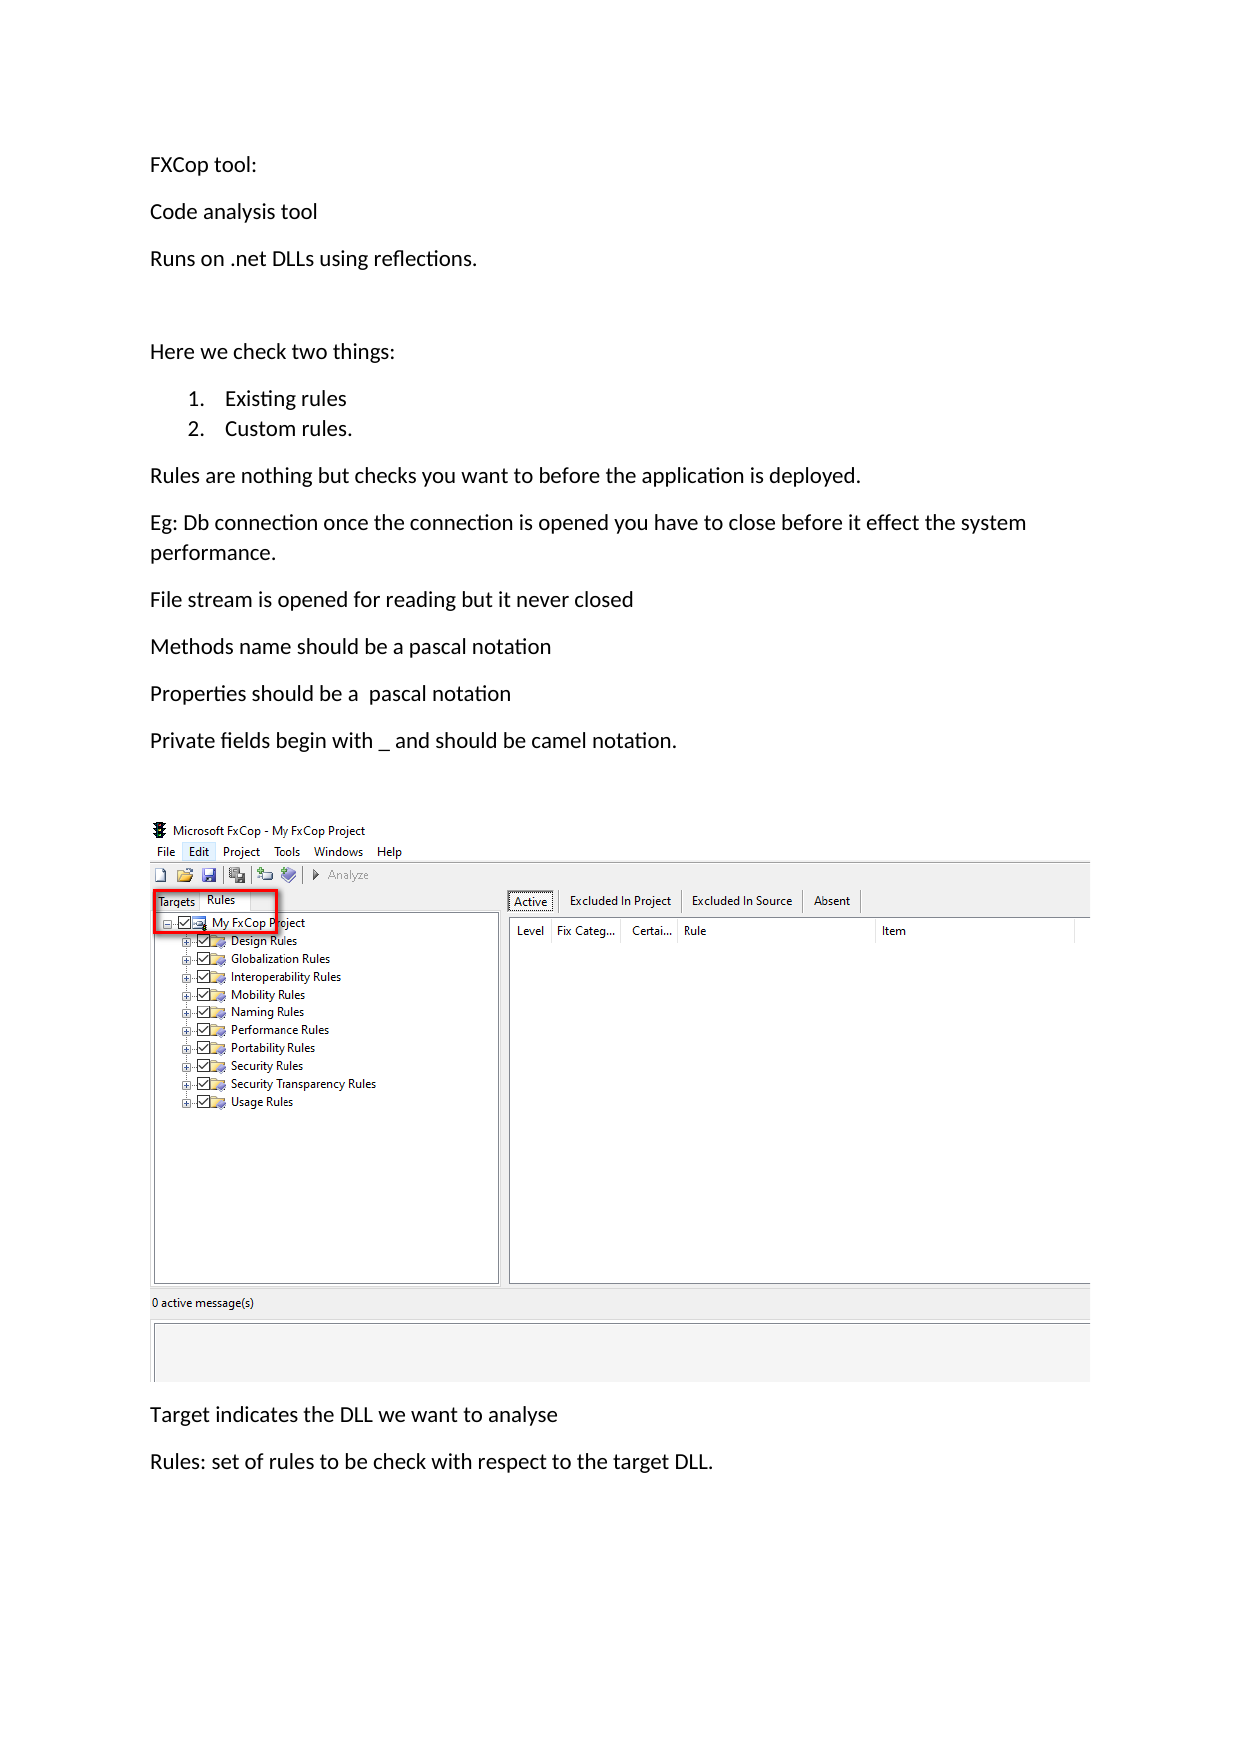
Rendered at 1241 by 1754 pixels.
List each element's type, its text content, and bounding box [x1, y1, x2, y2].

text Code analysis tool [150, 197, 1090, 225]
text Properties should be a pascal notation [150, 679, 1090, 707]
text File stream is opened for reading but it never closed [150, 585, 1090, 613]
text Here we check two things: [150, 337, 1090, 366]
text Target indicates the DLL we want to analyse [150, 1400, 1090, 1428]
text FXCop tool: [150, 150, 1090, 178]
text Eg: Db connection once the connection is opened you have to close before it effect the system performance. [150, 508, 1090, 567]
picture [150, 819, 1091, 1382]
list Existing rules [187, 384, 1090, 412]
text Rules: set of rules to be check with respect to the target DLL. [150, 1447, 1090, 1475]
list Custom rules. [187, 414, 1090, 443]
text Private fields begin with _ and should be camel notation. [150, 726, 1090, 754]
text Rules are nothing but checks you want to before the application is deployed. [150, 461, 1090, 489]
text Runs on .net DLLs using reflections. [150, 244, 1090, 272]
text Methods name should be a pascal notation [150, 632, 1090, 660]
